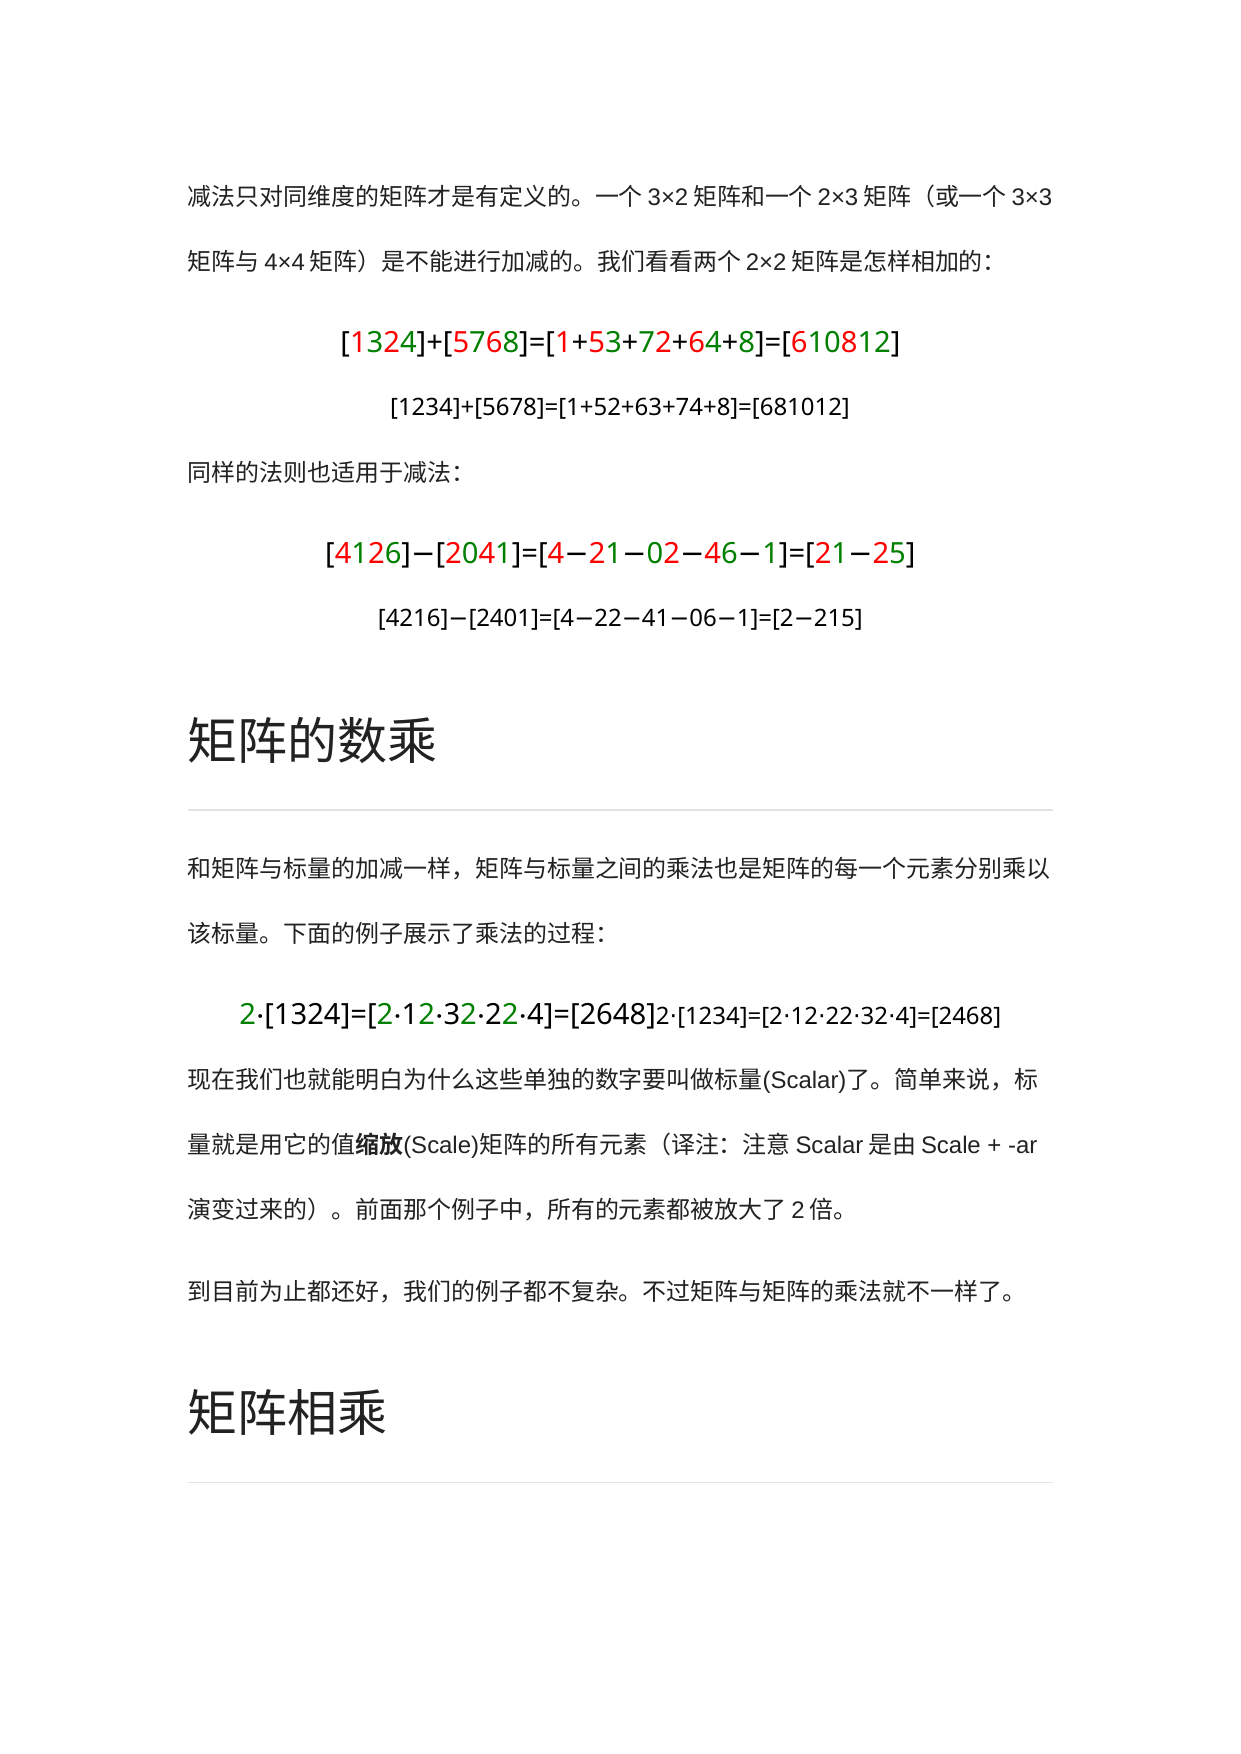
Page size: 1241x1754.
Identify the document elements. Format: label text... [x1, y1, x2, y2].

text 矩阵的数乘 [187, 689, 1053, 811]
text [187, 162, 1053, 292]
text [1324]+[5768]=[1+53+72+64+8]=[610812][1234]+[5678]=[1+52+63+74+8]=[681012] [187, 308, 1053, 438]
text 2⋅[1324]=[2⋅12⋅32⋅22⋅4]=[2648]2⋅[1234]=[2⋅12⋅22⋅32⋅4]=[2468] [187, 981, 1053, 1046]
text 和矩阵与标量的加减一样，矩阵与标量之间的乘法也是矩阵的每一个元素分别乘以该标量。下面的例子展示了乘法的过程： [187, 834, 1053, 964]
text 到目前为止都还好，我们的例子都不复杂。不过矩阵与矩阵的乘法就不一样了。 [187, 1257, 1053, 1322]
text [4126]−[2041]=[4−21−02−46−1]=[21−25][4216]−[2401]=[4−22−41−06−1]=[2−215] [187, 520, 1053, 650]
text 同样的法则也适用于减法： [187, 438, 1053, 503]
text 现在我们也就能明白为什么这些单独的数字要叫做标量(Scalar)了。简单来说，标量就是用它的值缩放(Scale)矩阵的所有元素（译注：注意Scalar是由Scale + -ar演变过来的）。前面那个例子中，所有的元素都被放大了2倍。 [187, 1046, 1053, 1241]
text 矩阵相乘 [187, 1361, 1053, 1483]
